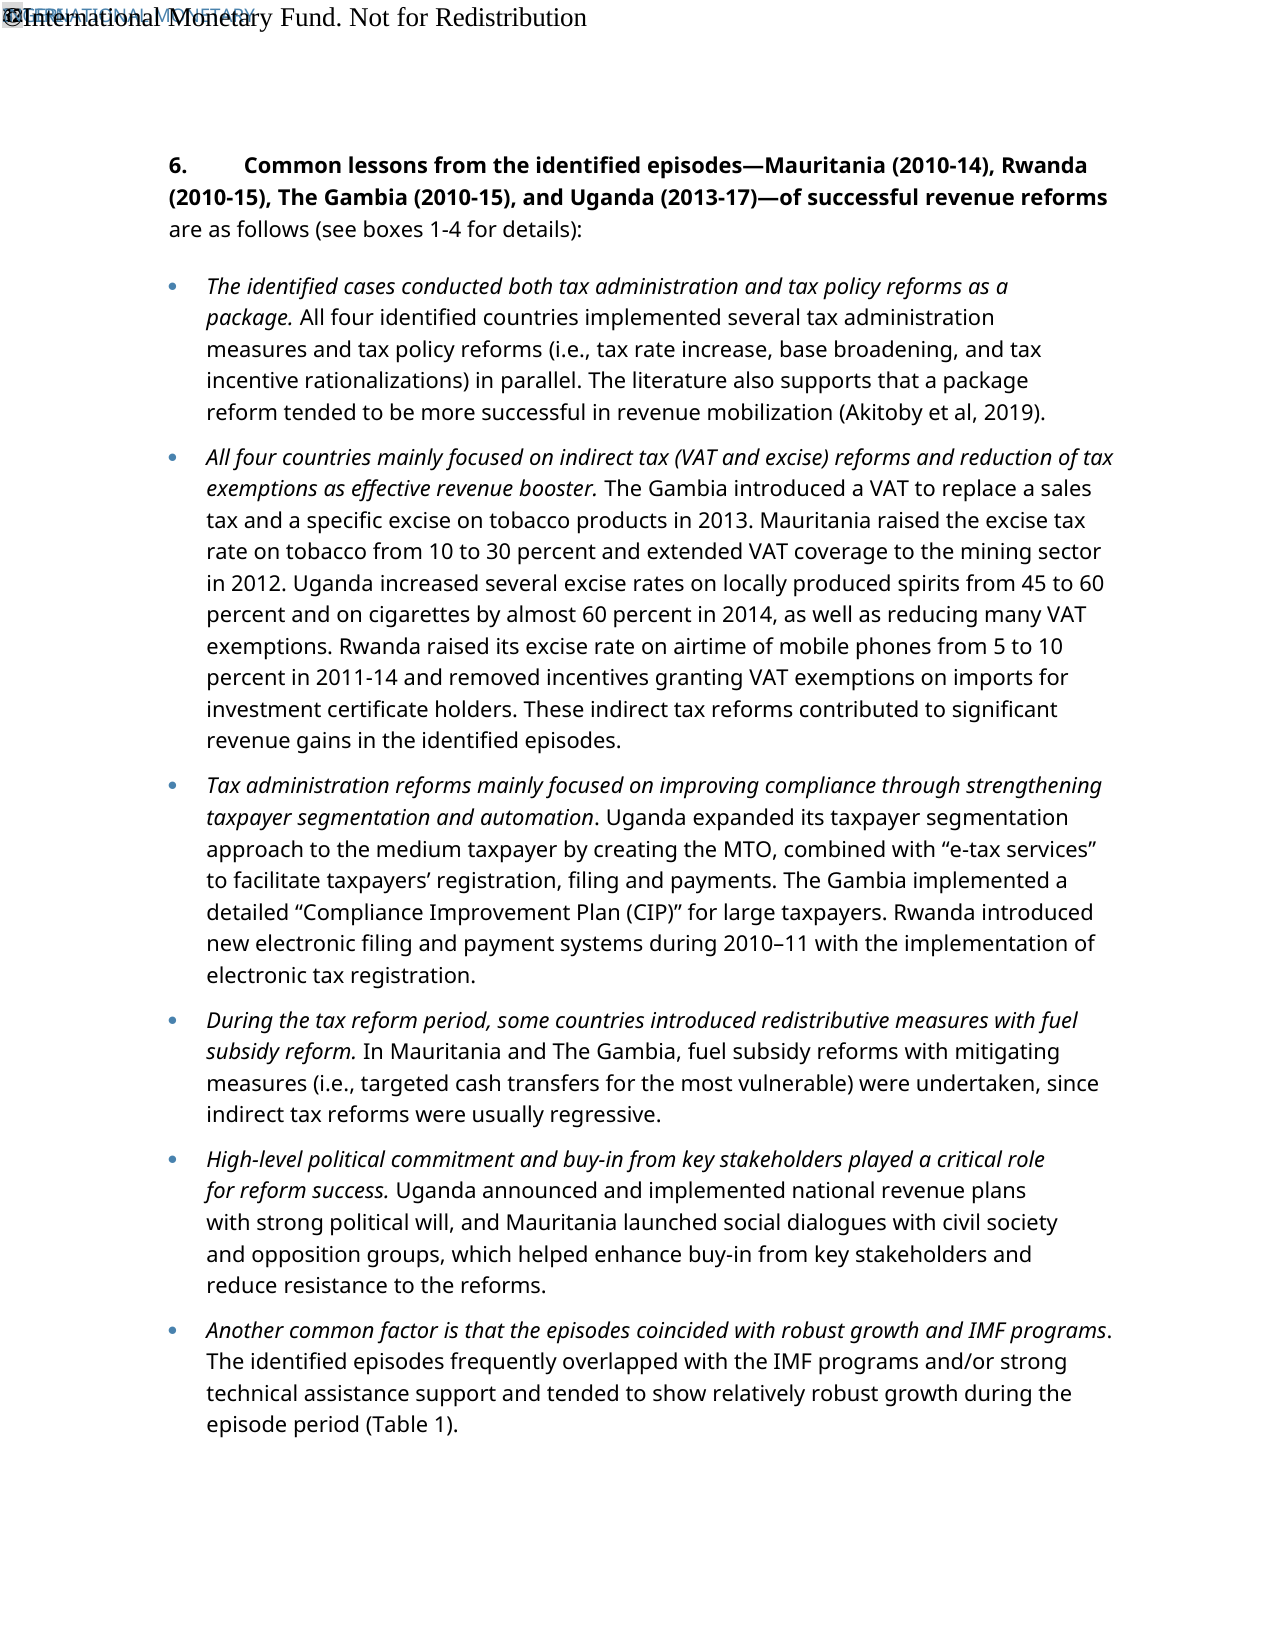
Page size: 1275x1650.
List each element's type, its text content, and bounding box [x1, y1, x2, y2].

list Common lessons from the identified episodes—Mauritania (2010-14), Rwanda [169, 150, 1162, 180]
text (2010-15), The Gambia (2010-15), and Uganda (2013-17)—of successful revenue reforms are as follows (see boxes 1-4 for details): [169, 182, 1119, 243]
list The identified cases conducted both tax administration and tax policy reforms as a package. All four identified countries implemented several tax administration measures and tax policy reforms (i.e., tax rate increase, base broadening, and tax incentive rationalizations) in parallel. The literature also supports that a package reform tended to be more successful in revenue mobilization (Akitoby et al, 2019). [169, 271, 1101, 427]
list During the tax reform period, some countries introduced redistributive measures with fuel subsidy reform. In Mauritania and The Gambia, fuel subsidy reforms with mitigating measures (i.e., targeted cash transfers for the most vulnerable) were undertaken, since indirect tax reforms were usually regressive. [169, 1005, 1103, 1129]
list Tax administration reforms mainly focused on improving compliance through strengthening taxpayer segmentation and automation. Uganda expanded its taxpayer segmentation approach to the medium taxpayer by creating the MTO, combined with “e-tax services” to facilitate taxpayers’ registration, filing and payments. The Gambia implemented a detailed “Compliance Improvement Plan (CIP)” for large taxpayers. Rwanda introduced new electronic filing and payment systems during 2010–11 with the implementation of electronic tax registration. [169, 771, 1120, 990]
list Another common factor is that the episodes coincided with robust growth and IMF programs. The identified episodes frequently overlapped with the IMF programs and/or strong technical assistance support and tended to show relatively robust growth during the episode period (Table 1). [169, 1315, 1121, 1439]
list High-level political commitment and buy-in from key stakeholders played a critical role for reform success. Uganda announced and implemented national revenue plans with strong political will, and Mauritania launched social dialogues with civil society and opposition groups, which helped enhance buy-in from key stakeholders and reduce resistance to the reforms. [169, 1144, 1067, 1300]
list All four countries mainly focused on indirect tax (VAT and excise) reforms and reduction of tax exemptions as effective revenue booster. The Gambia introduced a VAT to replace a sales tax and a specific excise on tobacco products in 2013. Mauritania raised the excise tax rate on tobacco from 10 to 30 percent and extended VAT coverage to the mining sector in 2012. Uganda increased several excise rates on locally produced spirits from 45 to 60 percent and on cigarettes by almost 60 percent in 2014, as well as reducing many VAT exemptions. Rwanda raised its excise rate on airtime of mobile phones from 5 to 10 percent in 2011-14 and removed incentives granting VAT exemptions on imports for investment certificate holders. These indirect tax reforms contributed to significant revenue gains in the identified episodes. [169, 441, 1119, 755]
